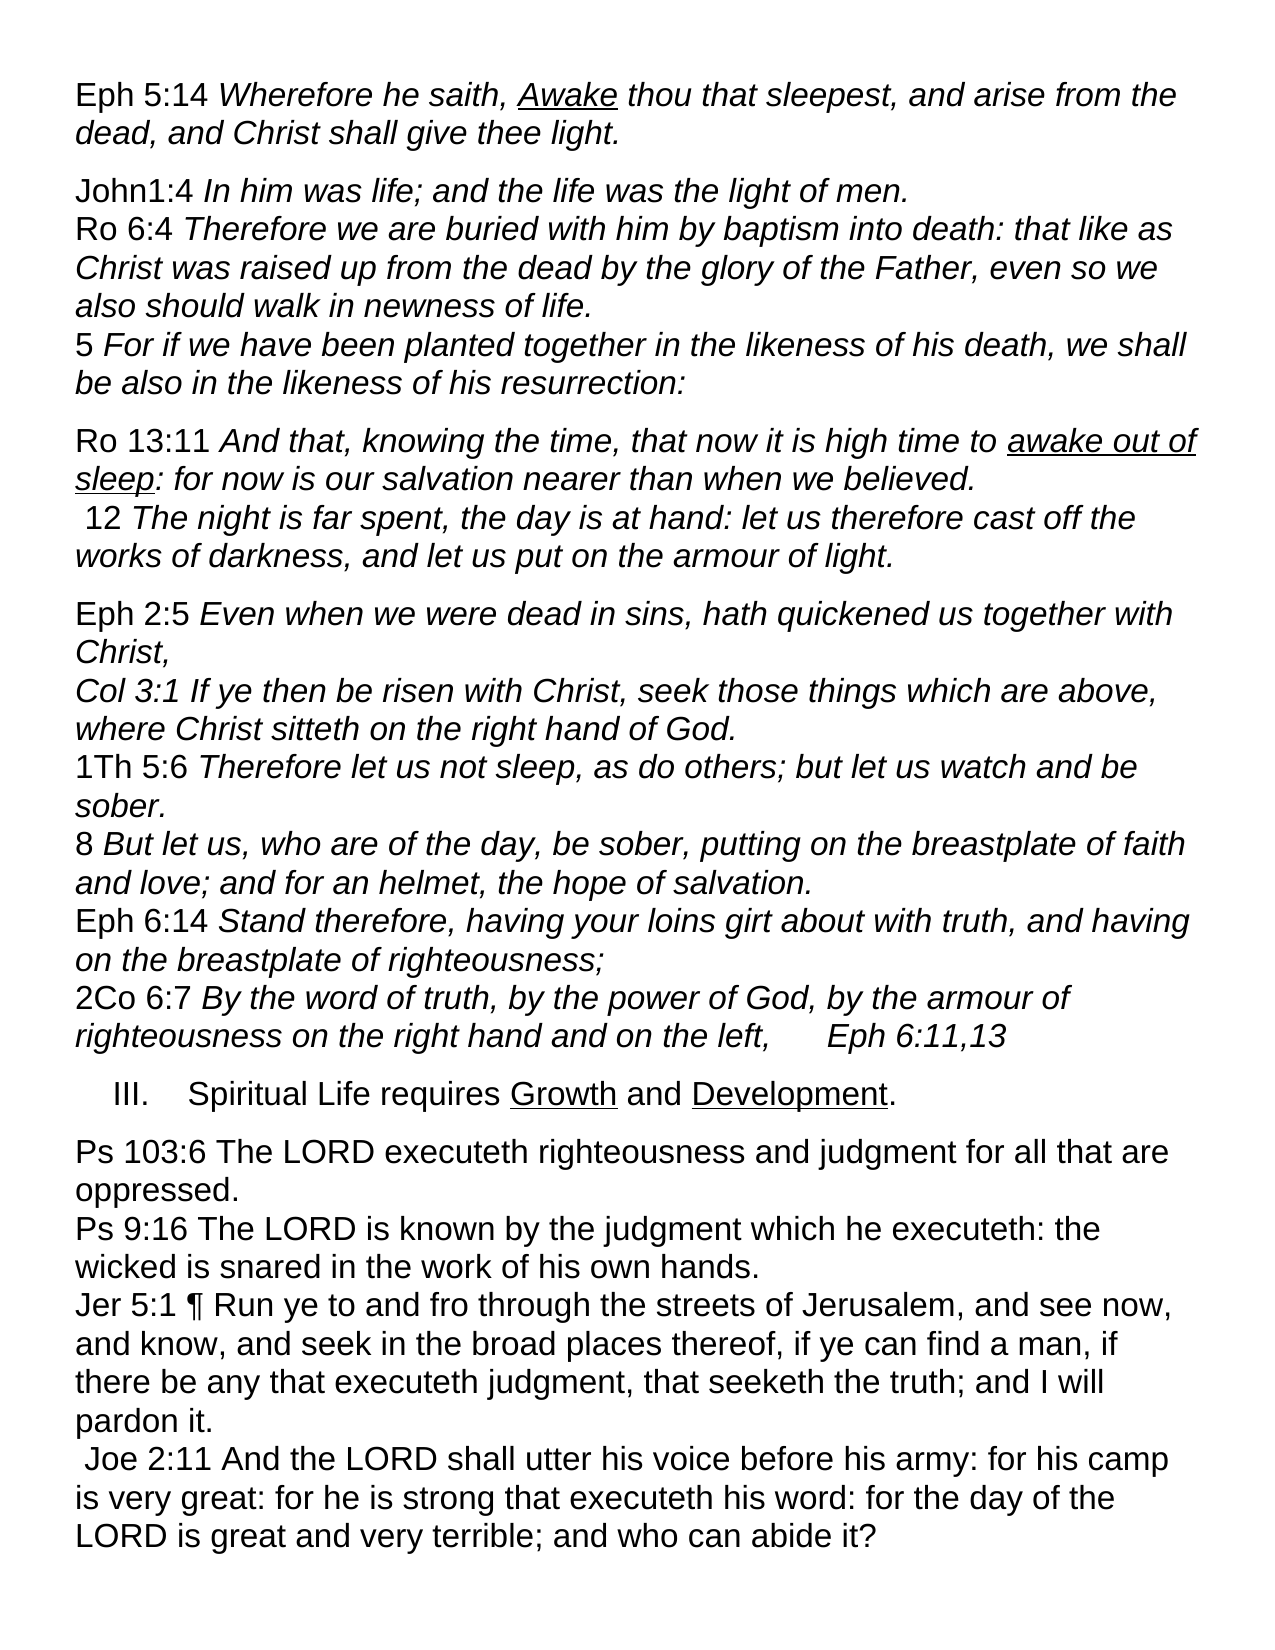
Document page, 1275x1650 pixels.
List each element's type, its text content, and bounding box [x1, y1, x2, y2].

text Ro 6:4 Therefore we are buried with him by baptism into death: that like as Christ was raised up from the dead by the glory of the Father, even so we also should walk in newness of life. [75, 209, 1200, 325]
text 5 For if we have been planted together in the likeness of his death, we shall be also in the likeness of his resurrection: [75, 325, 1200, 402]
text Ro 13:11 And that, knowing the time, that now it is high time to awake out of sleep: for now is our salvation nearer than when we believed. [75, 421, 1200, 498]
text Eph 2:5 Even when we were dead in sins, hath quickened us together with Christ, [75, 594, 1200, 671]
text 12 The night is far spent, the day is at hand: let us therefore cast off the works of darkness, and let us put on the armour of light. [75, 498, 1200, 574]
list Spiritual Life requires Growth and Development. [112, 1074, 1200, 1113]
text Ps 9:16 The LORD is known by the judgment which he executeth: the wicked is snared in the work of his own hands. [75, 1209, 1200, 1286]
text Eph 5:14 Wherefore he saith, Awake thou that sleepest, and arise from the dead, and Christ shall give thee light. [75, 75, 1200, 152]
text 2Co 6:7 By the word of truth, by the power of God, by the armour of righteousness on the right hand and on the left, Eph 6:11,13 [75, 978, 1200, 1055]
text Jer 5:1 ¶ Run ye to and fro through the streets of Jerusalem, and see now, and know, and seek in the broad places thereof, if ye can find a man, if there be any that executeth judgment, that seeketh the truth; and I will pardon it. [75, 1286, 1200, 1439]
text Joe 2:11 And the LORD shall utter his voice before his army: for his camp is very great: for he is strong that executeth his word: for the day of the LORD is great and very terrible; and who can abide it? [75, 1439, 1200, 1554]
text Eph 6:14 Stand therefore, having your loins girt about with truth, and having on the breastplate of righteousness; [75, 901, 1200, 978]
text 1Th 5:6 Therefore let us not sleep, as do others; but let us watch and be sober. [75, 747, 1200, 824]
text John1:4 In him was life; and the life was the light of men. [75, 171, 1200, 209]
text Ps 103:6 The LORD executeth righteousness and judgment for all that are oppressed. [75, 1132, 1200, 1209]
text 8 But let us, who are of the day, be sober, putting on the breastplate of faith and love; and for an helmet, the hope of salvation. [75, 824, 1200, 901]
text Col 3:1 If ye then be risen with Christ, seek those things which are above, where Christ sitteth on the right hand of God. [75, 671, 1200, 747]
